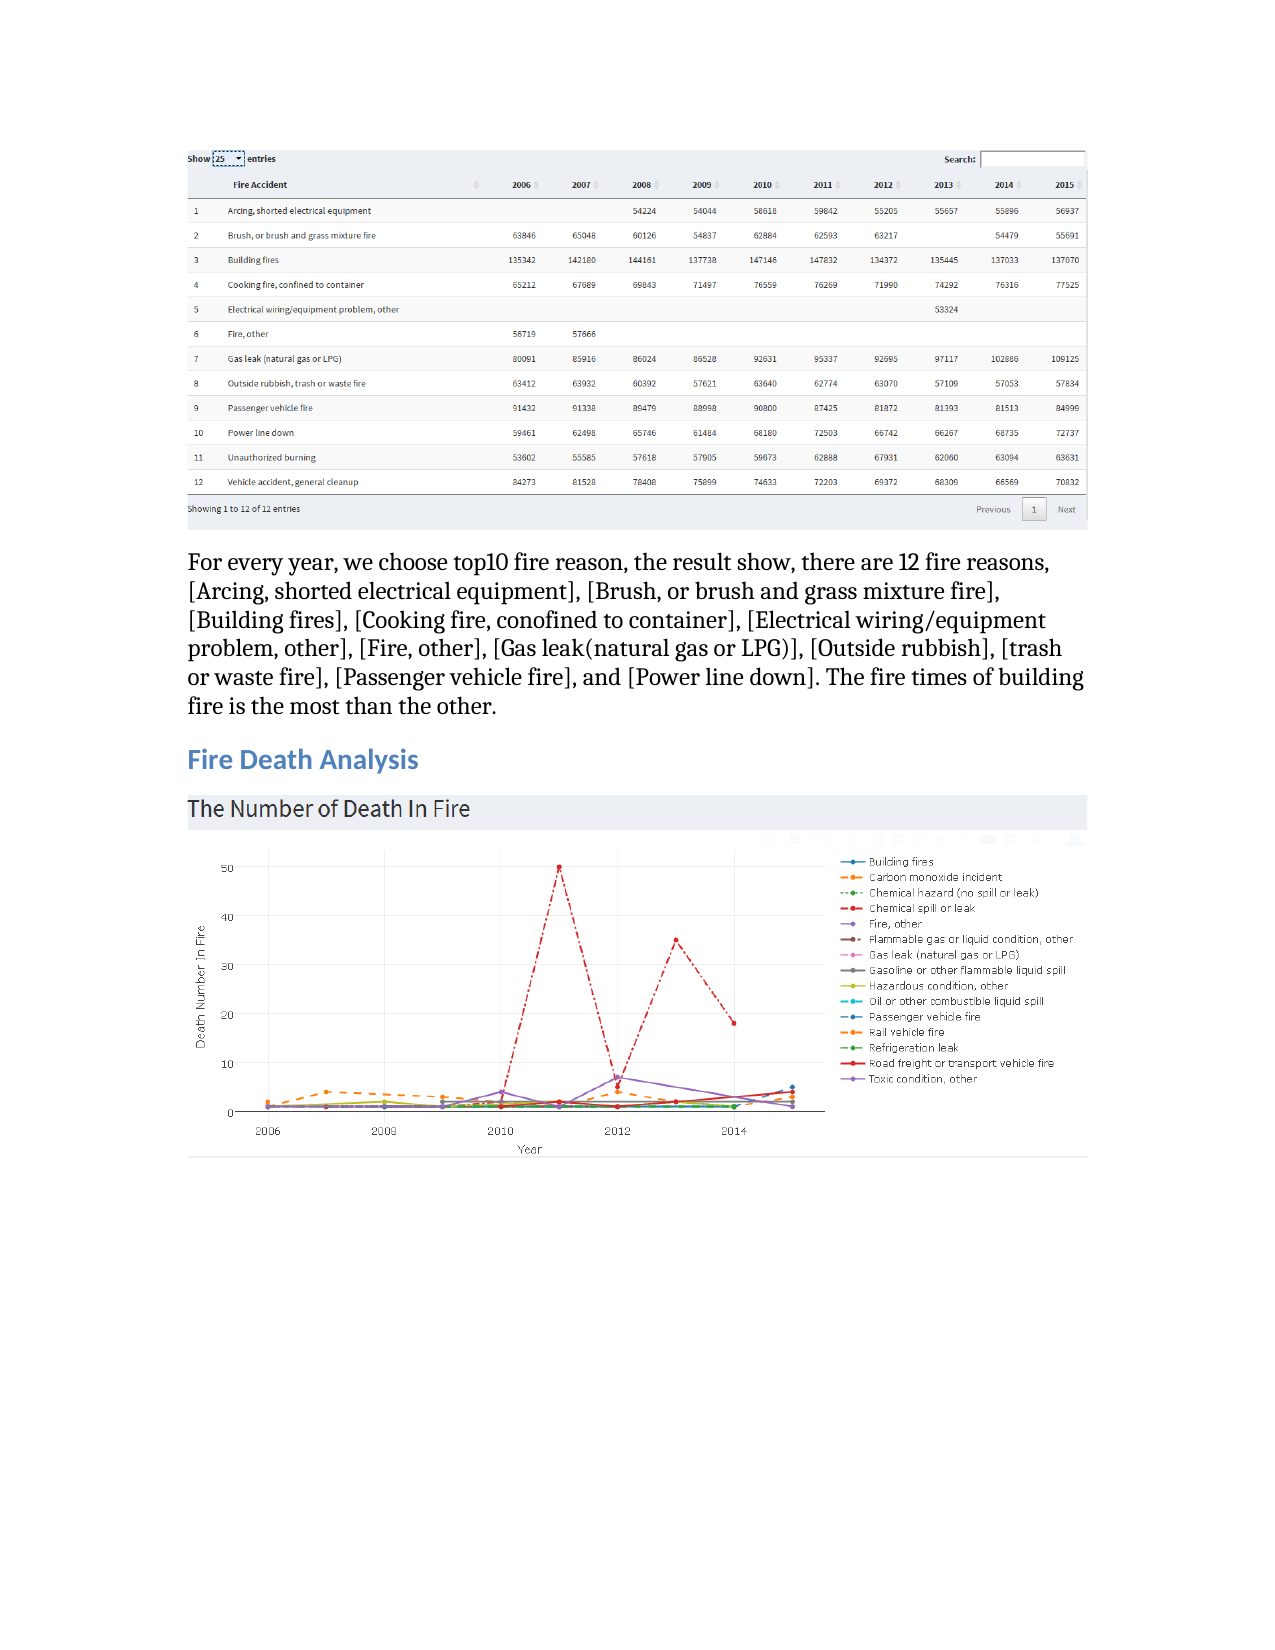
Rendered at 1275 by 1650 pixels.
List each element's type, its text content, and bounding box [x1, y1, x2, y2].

picture [187, 150, 1088, 530]
text For every year, we choose top10 fire reason, the result show, there are 12 fire reasons, [Arcing, shorted electrical equipment], [Brush, or brush and grass mixture fire], [Building fires], [Cooking fire, conofined to container], [Electrical wiring/equipment problem, other], [Fire, other], [Gas leak(natural gas or LPG)], [Outside rubbish], [trash or waste fire], [Passenger vehicle fire], and [Power line down]. The fire times of building fire is the most than the other. [187, 548, 1087, 721]
picture [187, 795, 1088, 1158]
subtitle Fire Death Analysis [187, 741, 1087, 777]
